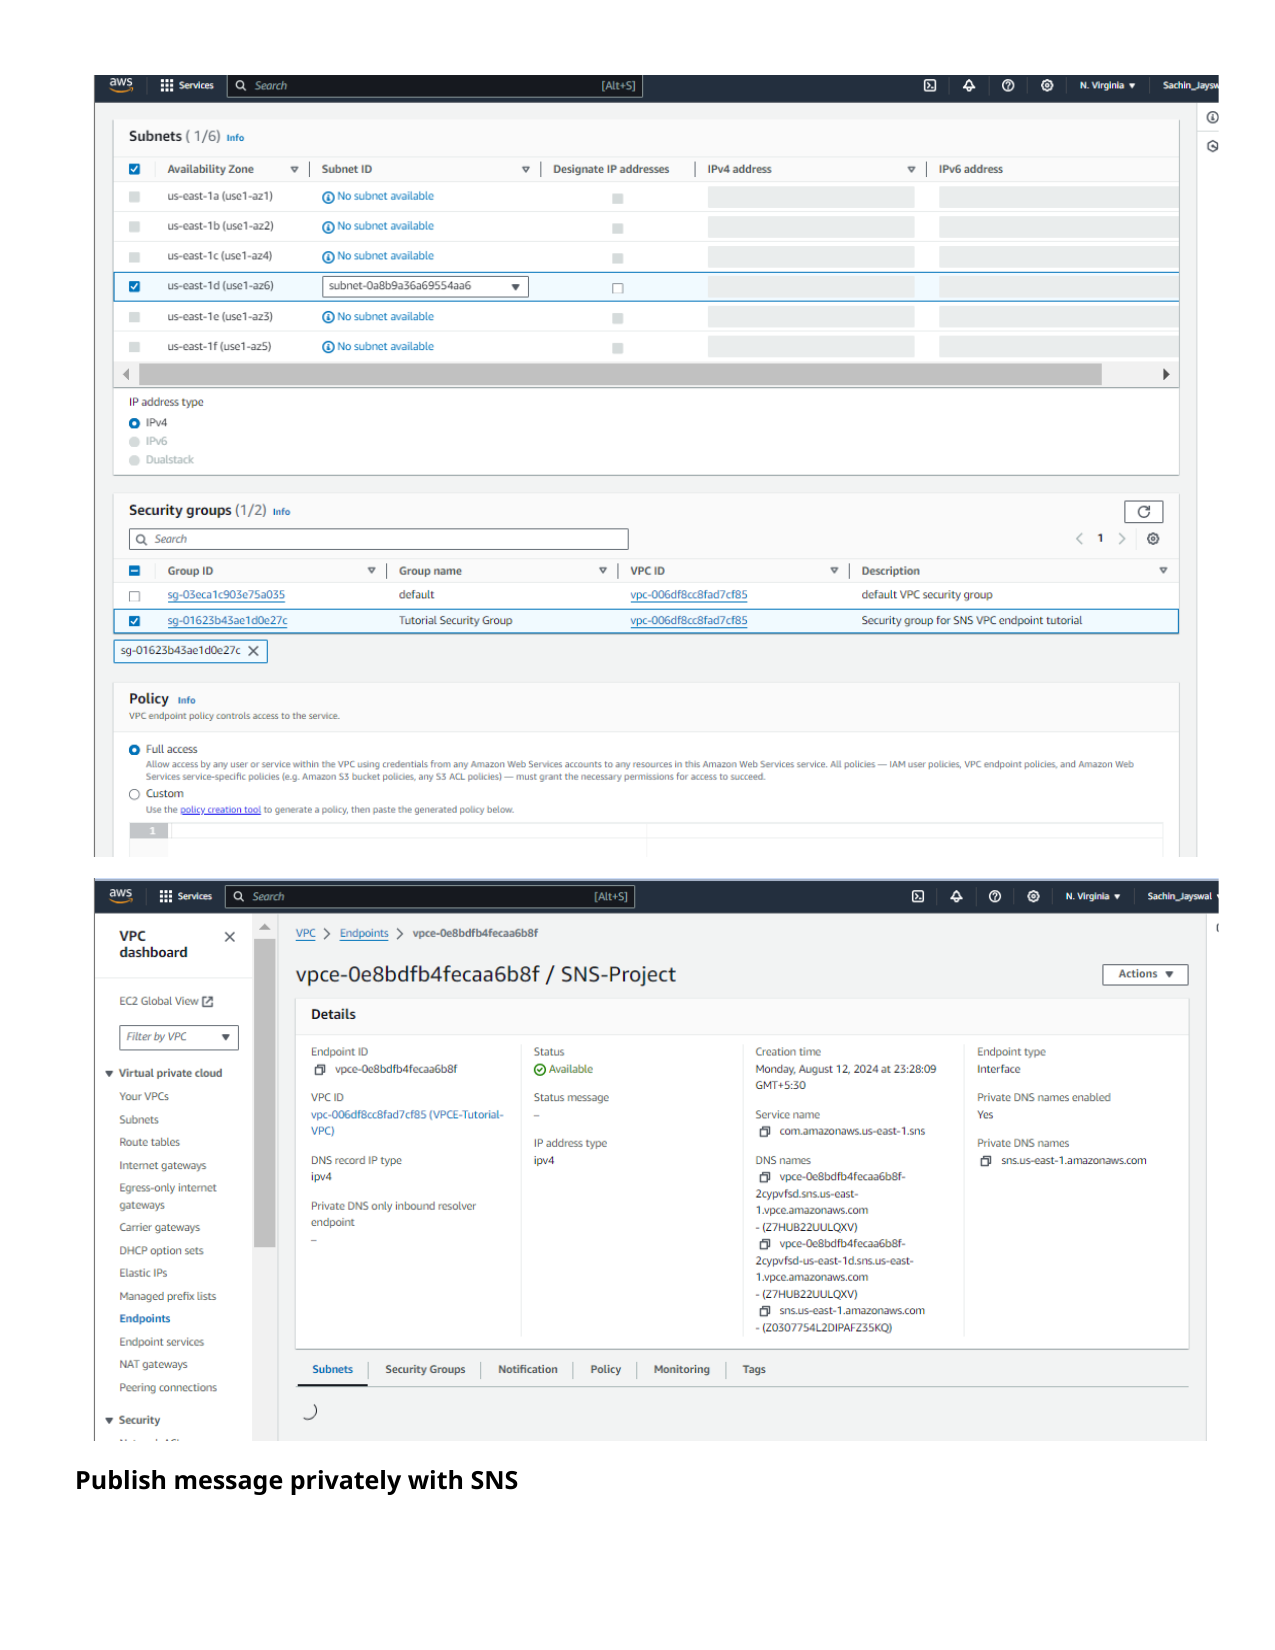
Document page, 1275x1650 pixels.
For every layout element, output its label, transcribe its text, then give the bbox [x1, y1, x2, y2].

text Publish message privately with SNS [75, 1463, 1200, 1497]
